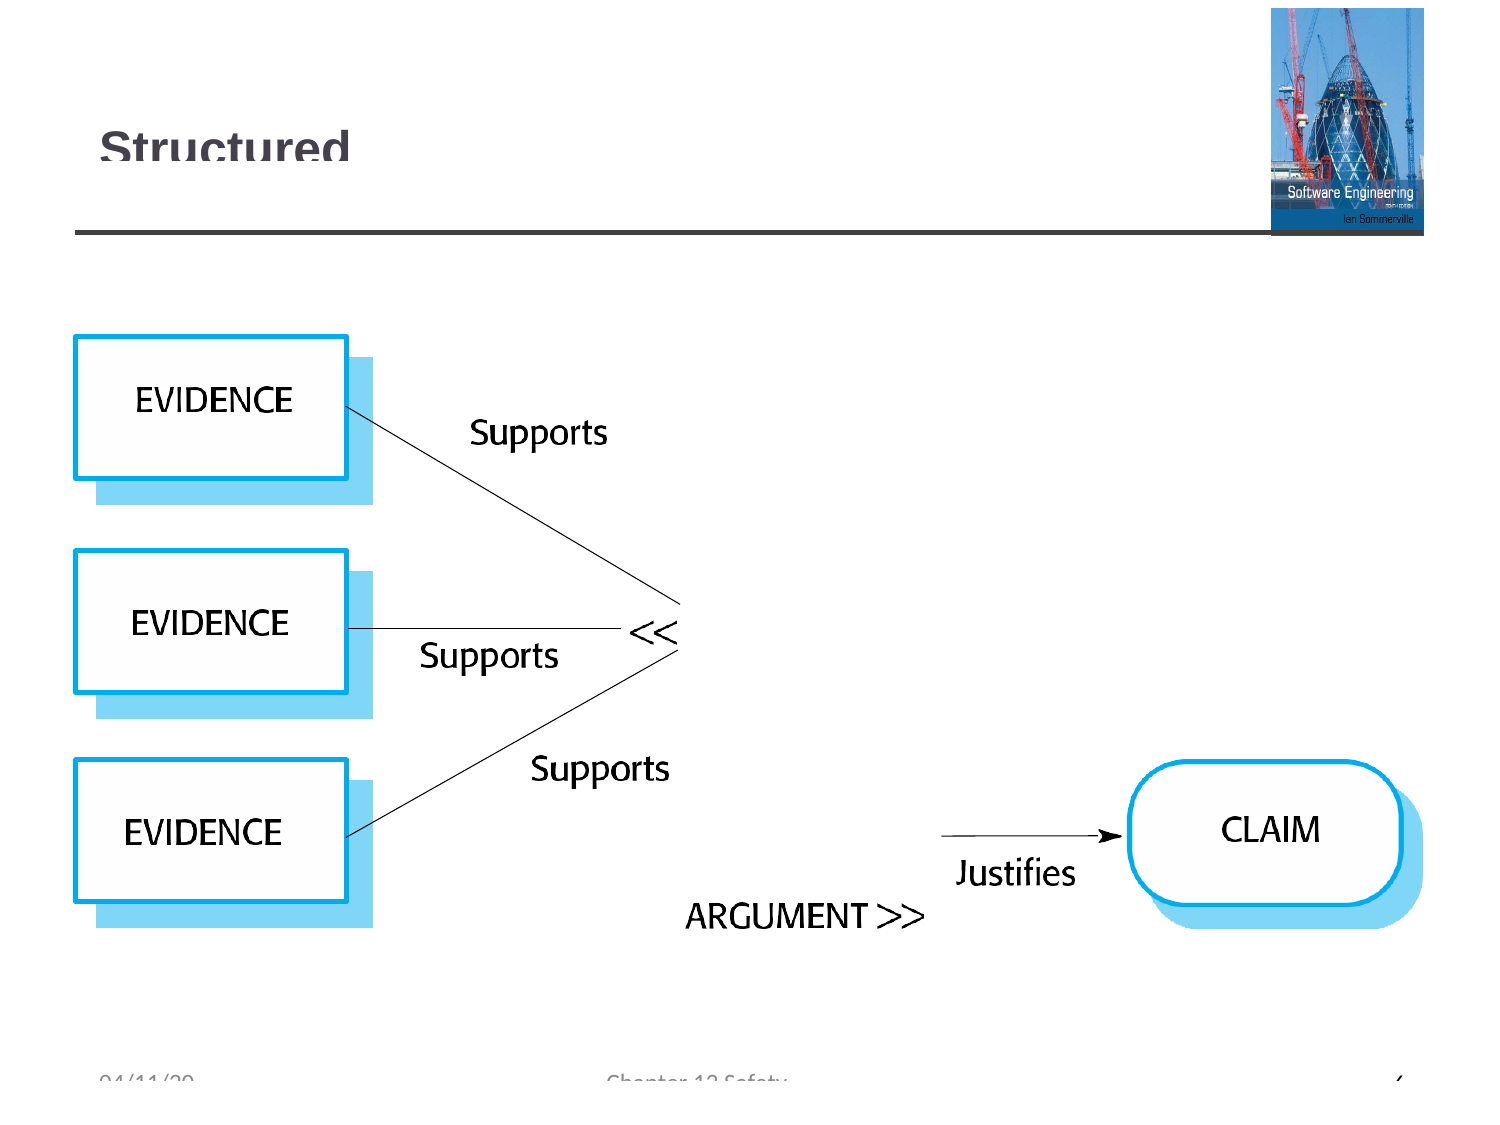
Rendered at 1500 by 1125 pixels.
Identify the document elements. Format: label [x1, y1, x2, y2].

picture [265, 819, 281, 845]
picture [550, 425, 568, 445]
picture [211, 387, 227, 412]
picture [510, 425, 528, 453]
picture [126, 819, 171, 845]
picture [200, 819, 216, 845]
picture [501, 648, 519, 668]
picture [685, 902, 750, 929]
picture [176, 819, 197, 845]
picture [441, 649, 457, 668]
picture [592, 761, 609, 789]
picture [1133, 765, 1398, 902]
picture [461, 648, 478, 676]
picture [225, 610, 246, 635]
picture [1271, 8, 1424, 236]
picture [630, 620, 677, 645]
picture [182, 610, 203, 635]
picture [531, 425, 548, 453]
picture [276, 387, 292, 412]
picture [551, 762, 568, 781]
picture [490, 425, 507, 445]
picture [989, 857, 1040, 886]
picture [219, 819, 239, 845]
picture [808, 903, 824, 928]
picture [532, 755, 548, 781]
picture [632, 756, 669, 781]
picture [1098, 829, 1122, 843]
picture [827, 903, 868, 928]
picture [777, 903, 804, 928]
picture [1127, 759, 1174, 807]
picture [877, 903, 924, 929]
picture [230, 387, 250, 412]
picture [254, 386, 274, 413]
picture [970, 866, 986, 886]
picture [186, 387, 207, 412]
picture [471, 419, 488, 445]
picture [571, 761, 589, 789]
picture [1043, 866, 1075, 886]
picture [272, 610, 288, 635]
picture [206, 610, 222, 635]
picture [571, 420, 607, 445]
picture [421, 642, 438, 668]
picture [249, 609, 269, 636]
picture [133, 610, 177, 635]
picture [753, 903, 773, 929]
picture [611, 761, 630, 781]
picture [1127, 759, 1423, 929]
picture [481, 648, 498, 676]
picture [243, 818, 262, 845]
picture [521, 643, 558, 668]
picture [137, 387, 181, 412]
